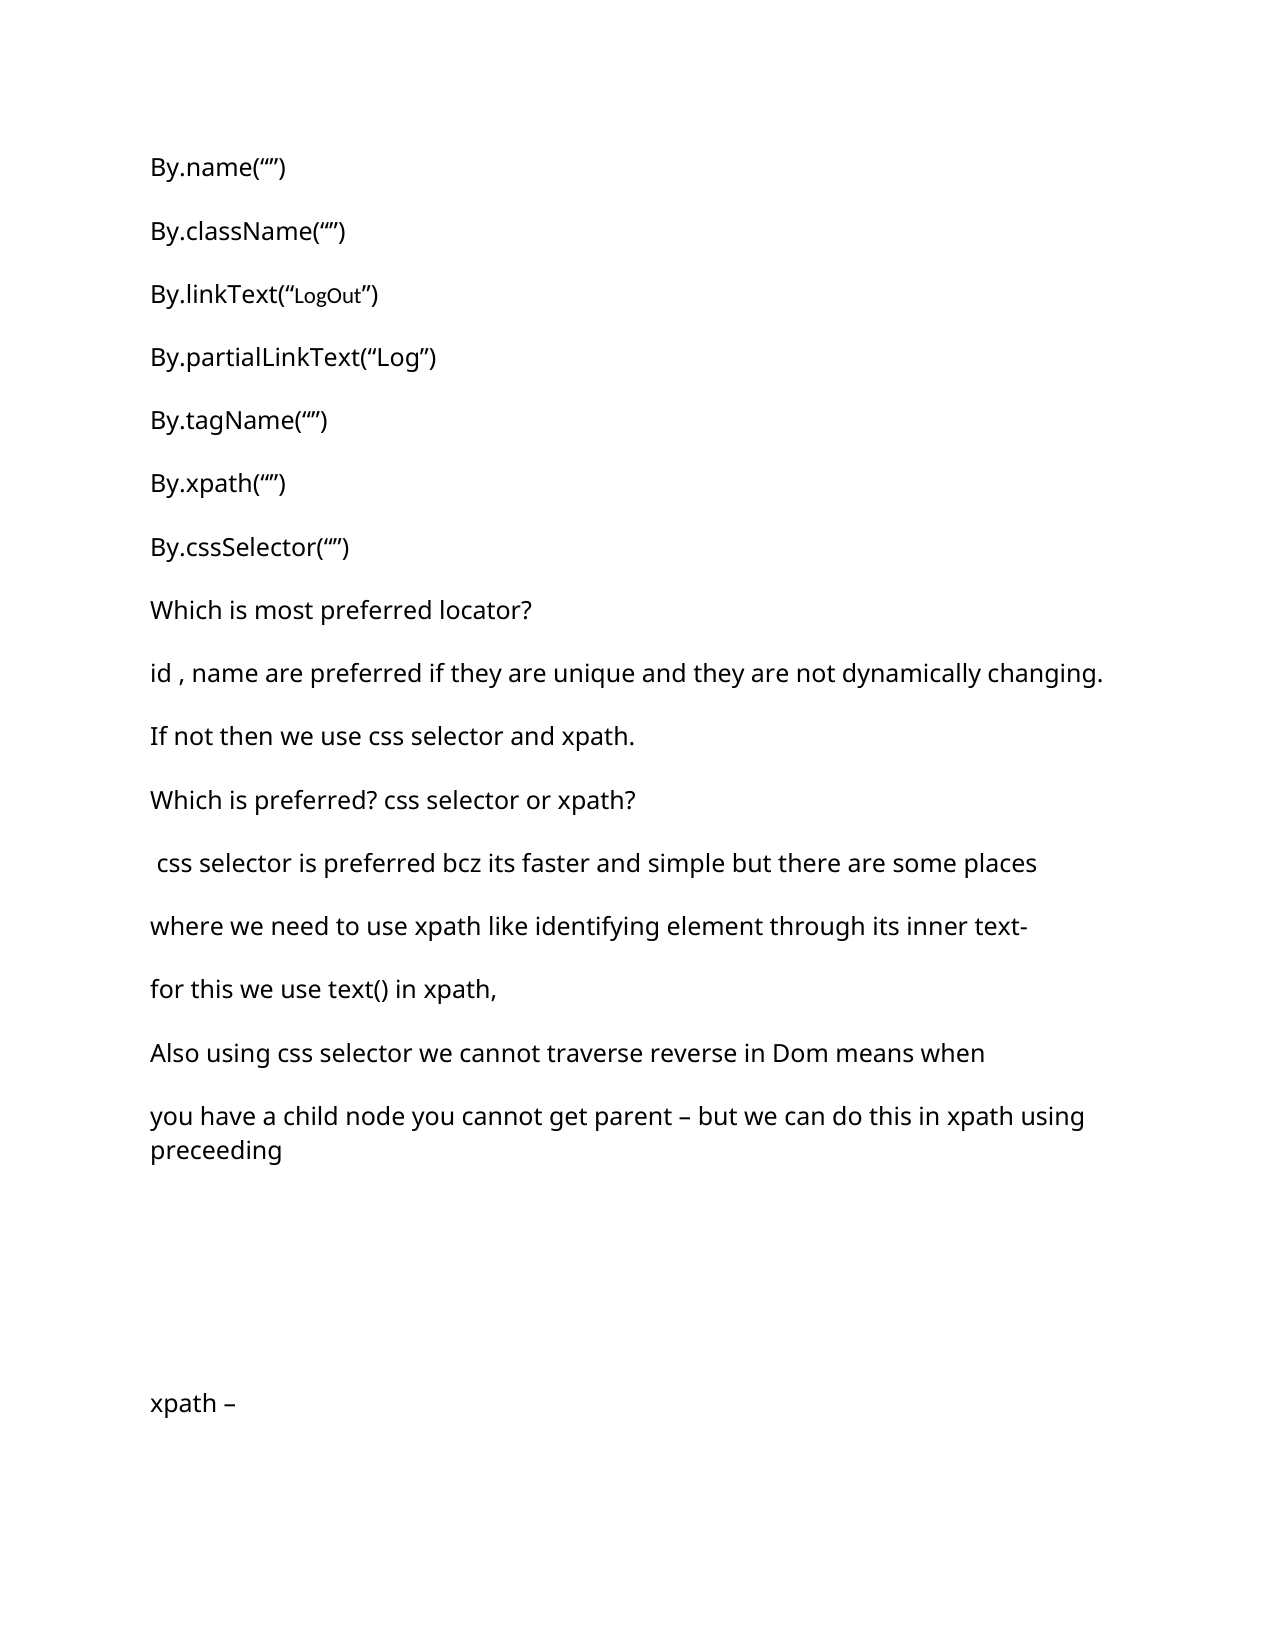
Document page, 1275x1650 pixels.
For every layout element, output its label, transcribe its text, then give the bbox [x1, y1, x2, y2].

text where we need to use xpath like identifying element through its inner text- [150, 909, 1125, 943]
text id , name are preferred if they are unique and they are not dynamically changing. [150, 656, 1125, 690]
text Which is preferred? css selector or xpath? [150, 782, 1125, 816]
text css selector is preferred bcz its faster and simple but there are some places [150, 846, 1125, 879]
text xpath – [150, 1385, 1125, 1419]
text you have a child node you cannot get parent – but we can do this in xpath using preceeding [150, 1098, 1125, 1167]
text By.partialLinkText(“Log”) [150, 340, 1125, 374]
text By.xpath(“”) [150, 466, 1125, 500]
text By.className(“”) [150, 213, 1125, 247]
text Which is most preferred locator? [150, 593, 1125, 627]
text Also using css selector we cannot traverse reverse in Dom means when [150, 1035, 1125, 1069]
text By.linkText(“LogOut”) [150, 276, 1125, 311]
text By.name(“”) [150, 150, 1125, 184]
text By.cssSelector(“”) [150, 529, 1125, 563]
text for this we use text() in xpath, [150, 972, 1125, 1006]
text If not then we use css selector and xpath. [150, 719, 1125, 753]
text By.tagName(“”) [150, 403, 1125, 437]
